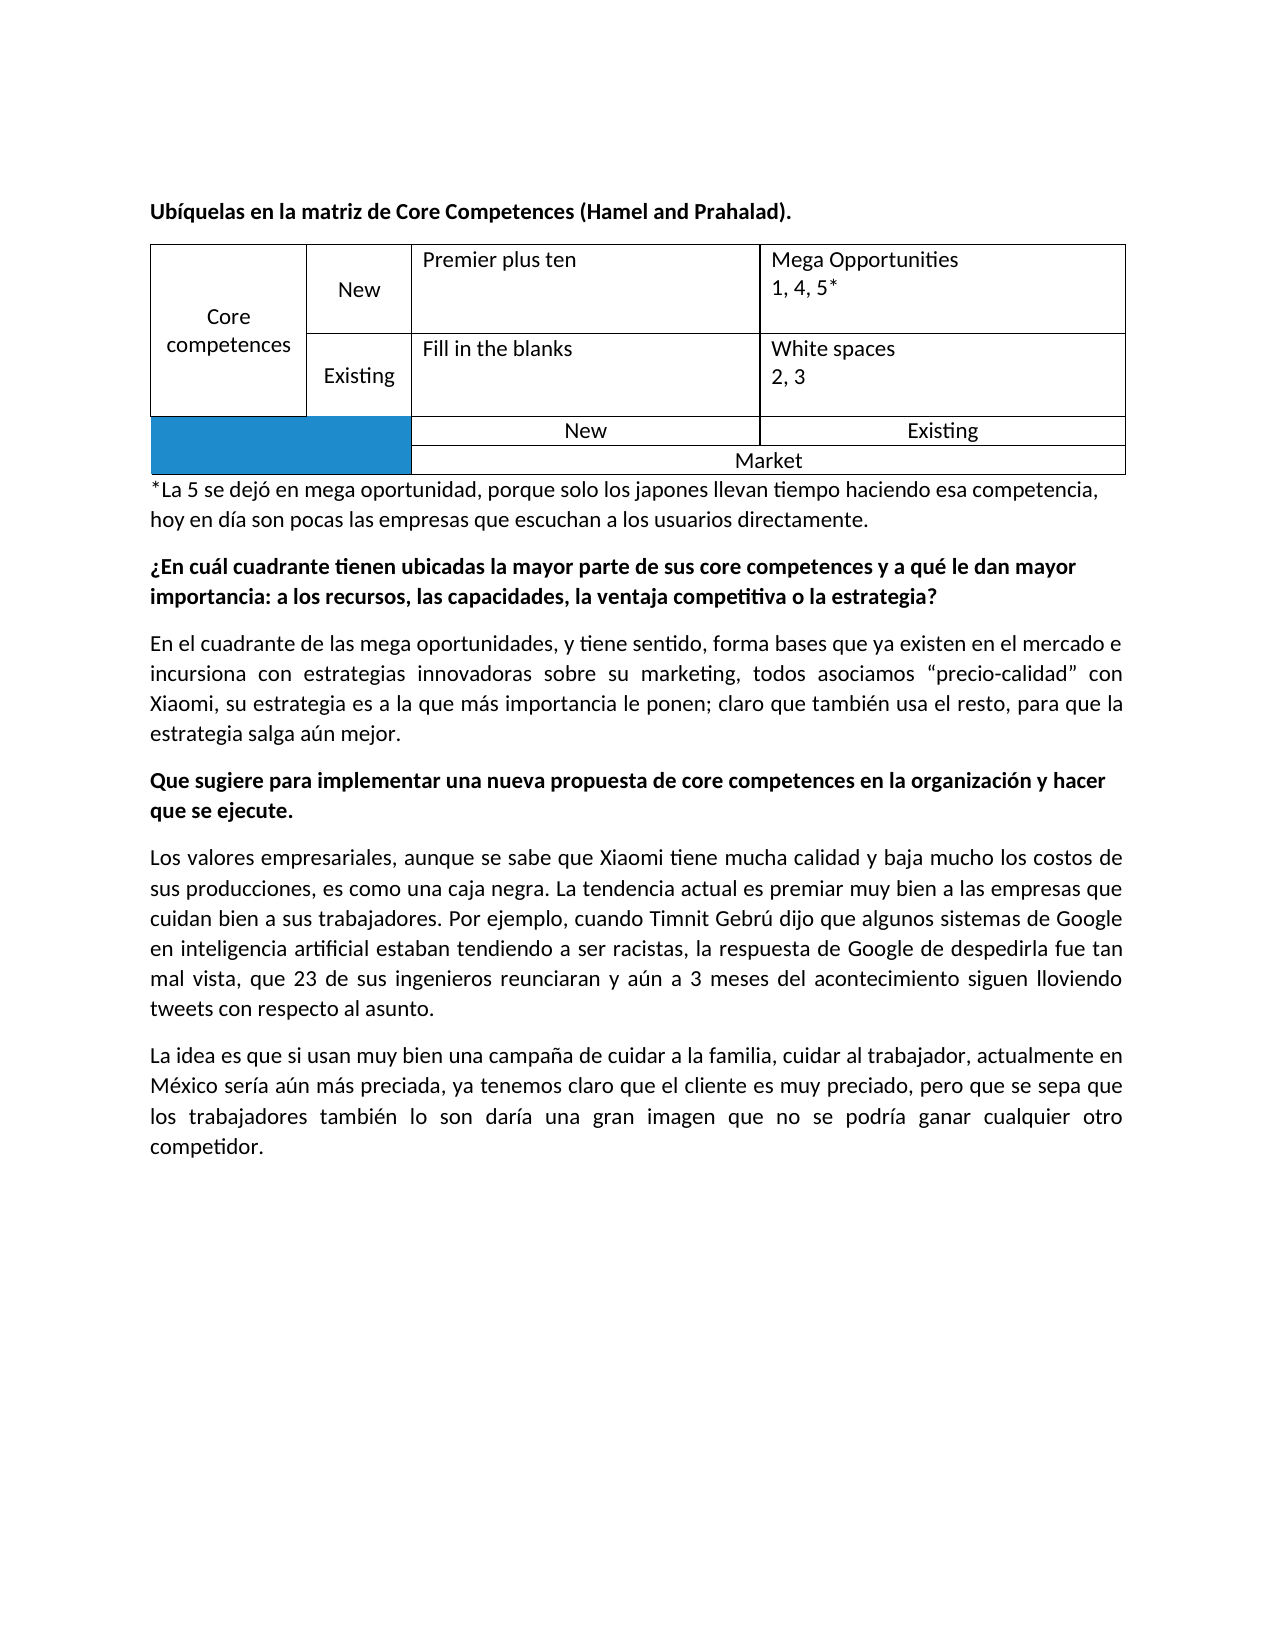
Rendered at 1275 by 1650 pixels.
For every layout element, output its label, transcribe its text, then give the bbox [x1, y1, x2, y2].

table_cell Market [412, 446, 1125, 474]
table_header Premier plus ten [412, 245, 759, 333]
table_cell Fill in the blanks [412, 334, 759, 416]
text La idea es que si usan muy bien una campaña de cuidar a la familia, cuidar al trabajador, actualmente en México sería aún más preciada, ya tenemos claro que el cliente es muy preciado, pero que se sepa que los trabajadores también lo son daría una gran imagen que no se podría ganar cualquier otro competidor. [150, 1041, 1125, 1160]
table_cell [151, 416, 411, 474]
text Que sugiere para implementar una nueva propuesta de core competences en la organización y hacer que se ejecute. [150, 766, 1125, 825]
text ¿En cuál cuadrante tienen ubicadas la mayor parte de sus core competences y a qué le dan mayor importancia: a los recursos, las capacidades, la ventaja competitiva o la estrategia? [150, 552, 1125, 610]
text Los valores empresariales, aunque se sabe que Xiaomi tiene mucha calidad y baja mucho los costos de sus producciones, es como una caja negra. La tendencia actual es premiar muy bien a las empresas que cuidan bien a sus trabajadores. Por ejemplo, cuando Timnit Gebrú dijo que algunos sistemas de Google en inteligencia artificial estaban tendiendo a ser racistas, la respuesta de Google de despedirla fue tan mal vista, que 23 de sus ingenieros reunciaran y aún a 3 meses del acontecimiento siguen lloviendo tweets con respecto al asunto. [150, 843, 1125, 1023]
table_cell Existing [761, 417, 1125, 445]
text Ubíquelas en la matriz de Core Competences (Hamel and Prahalad). [150, 197, 1125, 225]
table_header New [307, 245, 411, 333]
table_cell White spaces 2, 3 [761, 334, 1125, 416]
text *La 5 se dejó en mega oportunidad, porque solo los japones llevan tiempo haciendo esa competencia, hoy en día son pocas las empresas que escuchan a los usuarios directamente. [150, 475, 1125, 533]
table_cell Existing [307, 334, 411, 416]
table_cell New [412, 417, 759, 445]
table_header Mega Opportunities 1, 4, 5* [761, 245, 1125, 333]
text En el cuadrante de las mega oportunidades, y tiene sentido, forma bases que ya existen en el mercado e incursiona con estrategias innovadoras sobre su marketing, todos asociamos “precio-calidad” con Xiaomi, su estrategia es a la que más importancia le ponen; claro que también usa el resto, para que la estrategia salga aún mejor. [150, 629, 1125, 748]
table_header Core competences [151, 245, 306, 416]
